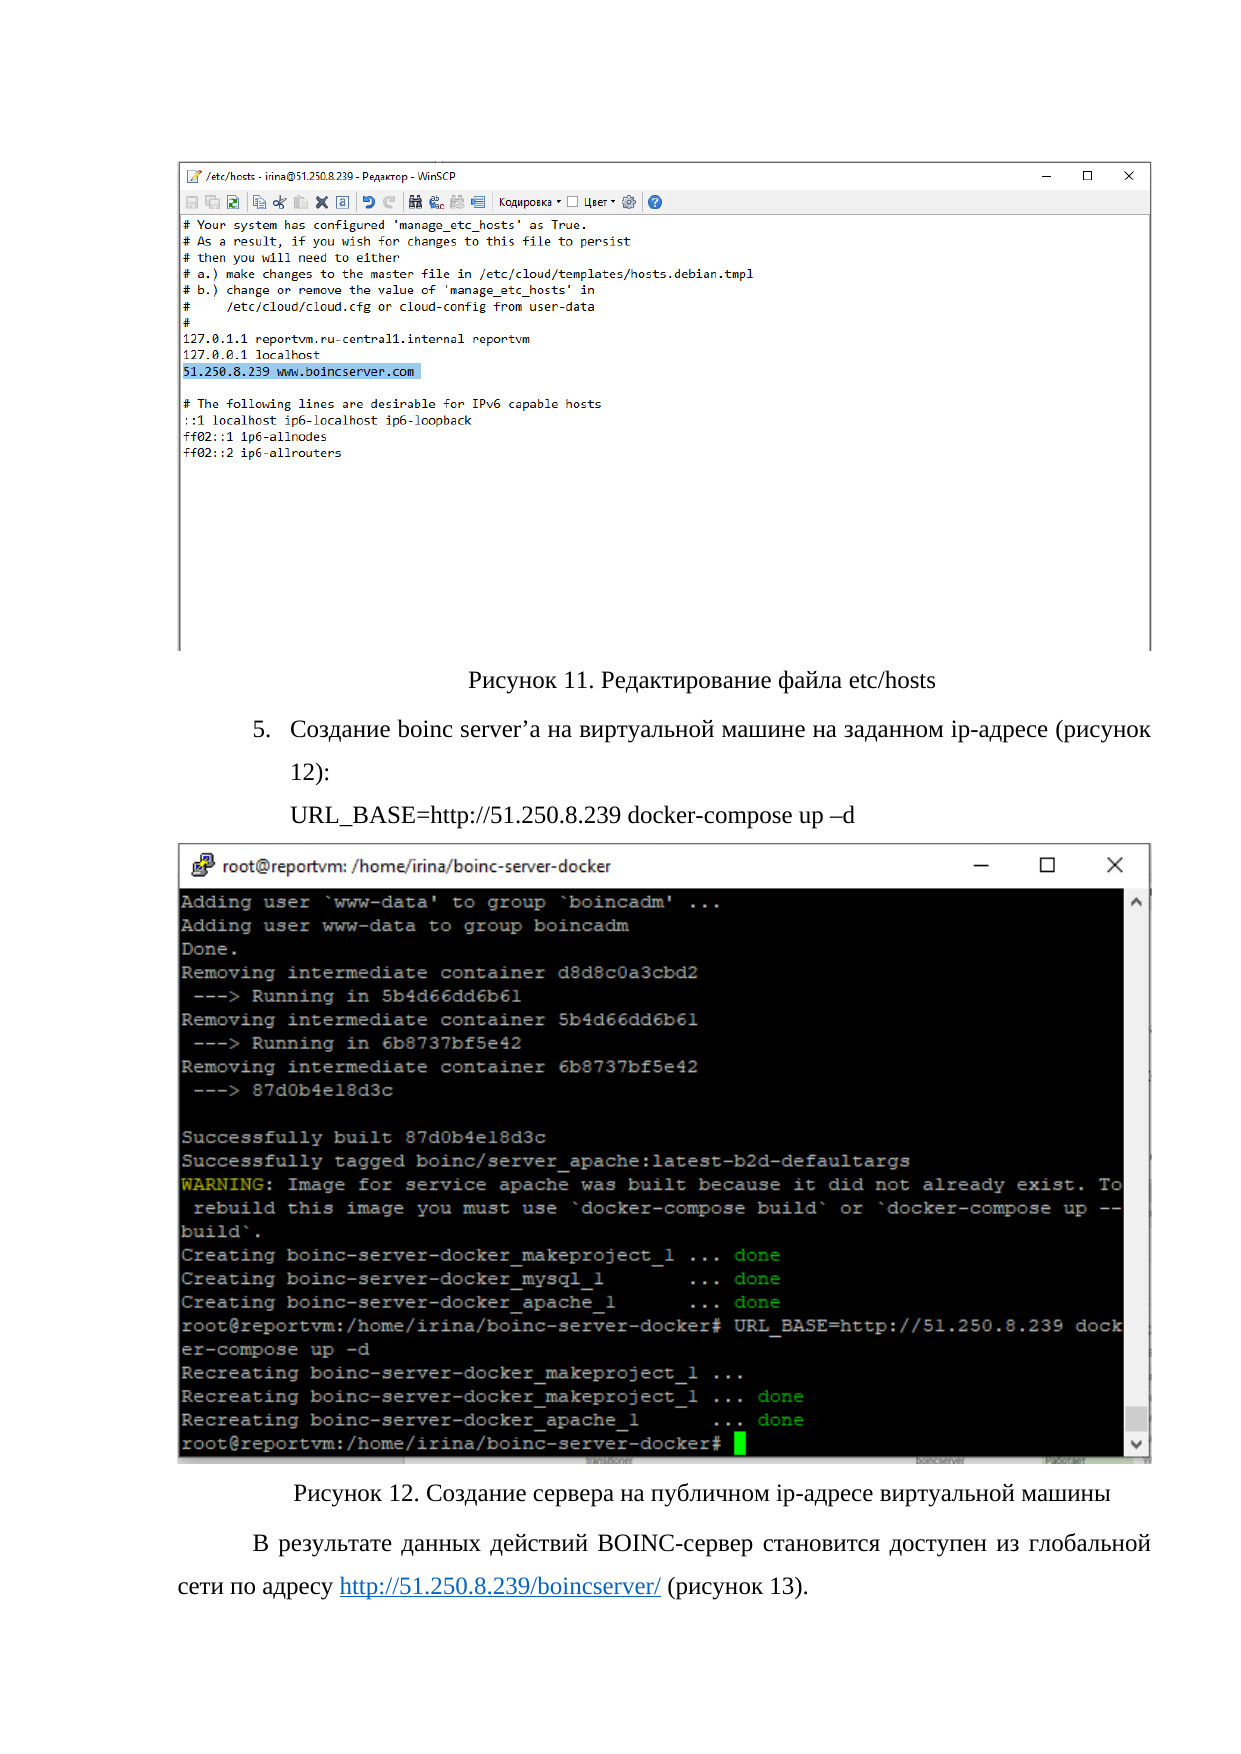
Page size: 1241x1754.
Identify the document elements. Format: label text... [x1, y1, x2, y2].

list Создание boinc server’а на виртуальной машине на заданном ip-адресе (рисунок 12): [252, 714, 1152, 786]
picture [177, 843, 1152, 1464]
text Рисунок 12. Создание сервера на публичном ip-адресе виртуальной машины [177, 1478, 1152, 1507]
list URL_BASE=http://51.250.8.239 docker-compose up –d [290, 801, 1152, 829]
picture [177, 161, 1152, 651]
text Рисунок 11. Редактирование файла etc/hosts [177, 665, 1152, 693]
text В результате данных действий BOINC-сервер становится доступен из глобальной сети по адресу http://51.250.8.239/boincserver/ (рисунок 13). [177, 1528, 1152, 1600]
